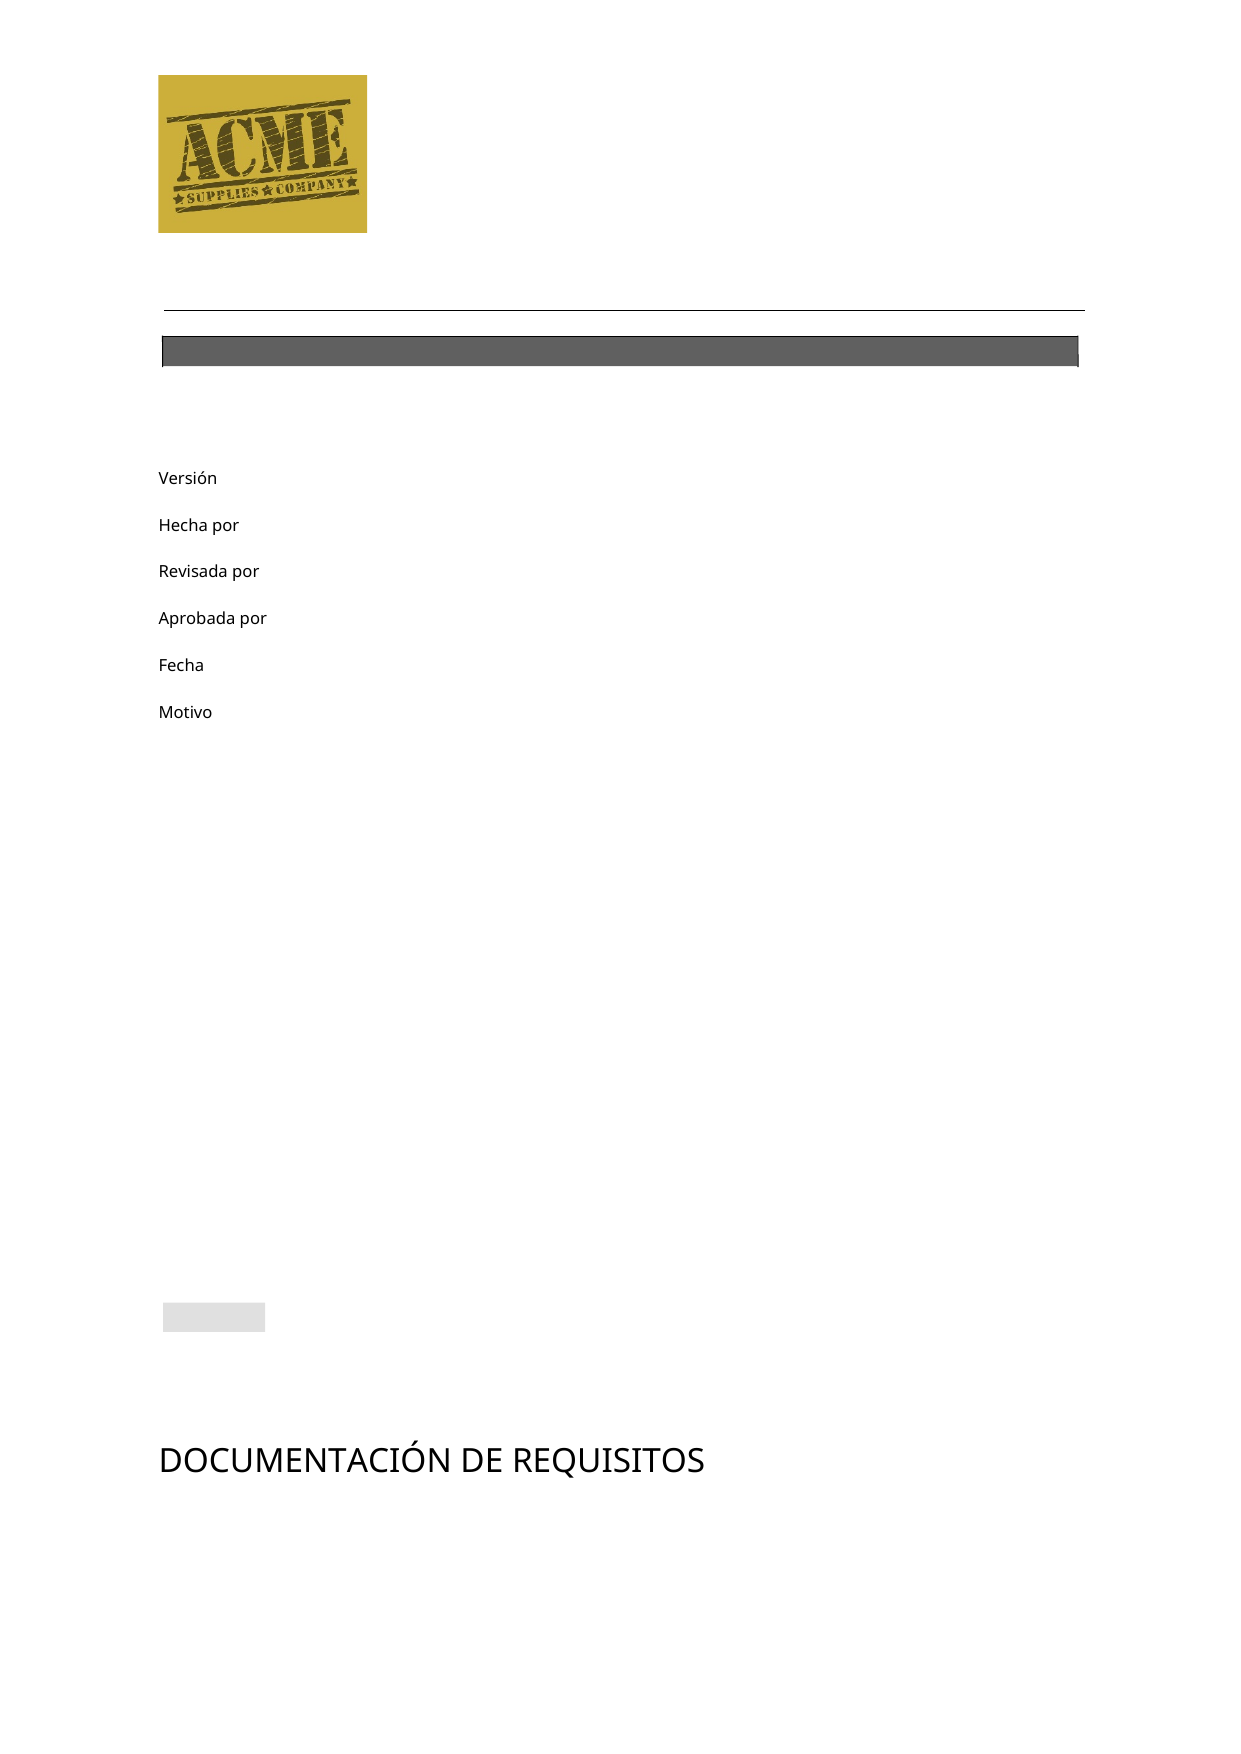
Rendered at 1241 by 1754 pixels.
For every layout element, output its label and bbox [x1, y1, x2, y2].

picture [158, 75, 368, 233]
